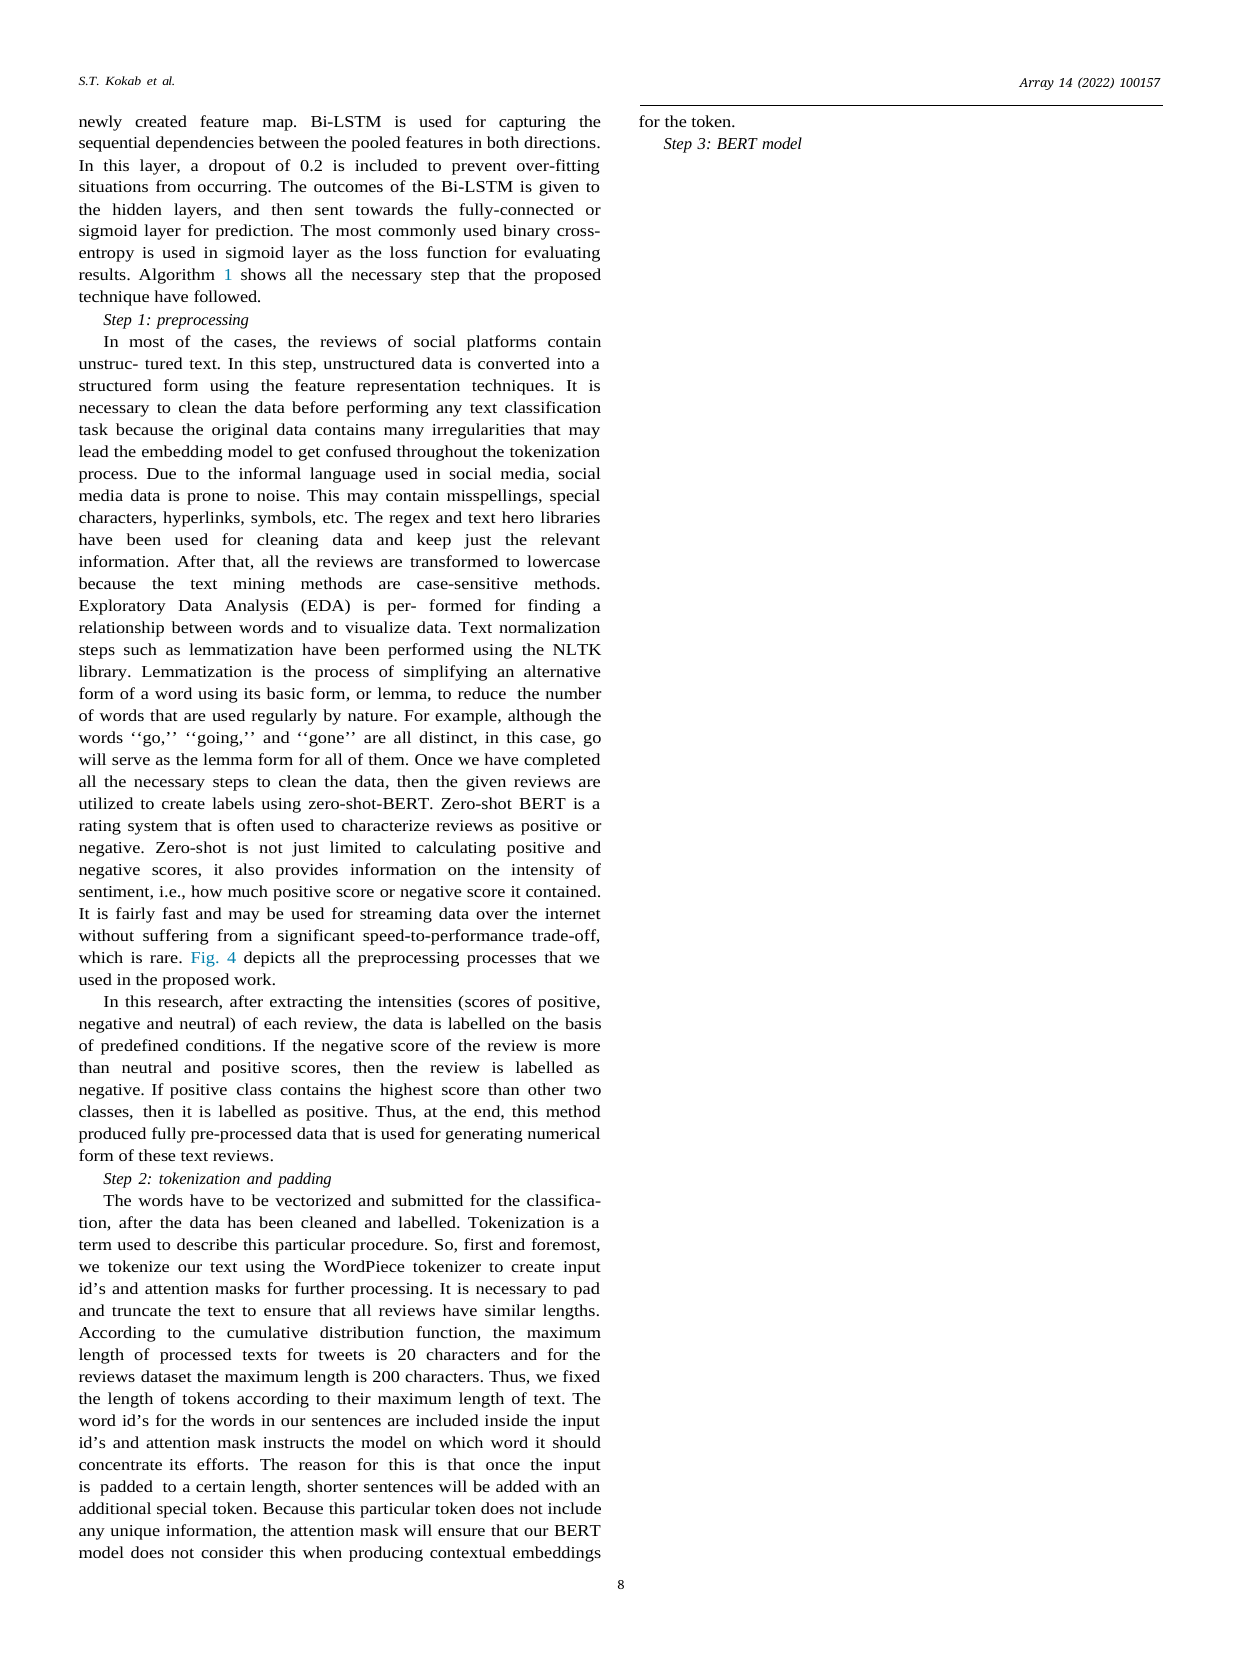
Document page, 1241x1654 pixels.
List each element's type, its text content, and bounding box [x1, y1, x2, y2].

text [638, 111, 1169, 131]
text In this research, after extracting the intensities (scores of positive, negative and neutral) of each review, the data is labelled on the basis of predefined conditions. If the negative score of the review is more than neutral and positive scores, then the review is labelled as negative. If positive class contains the highest score than other two classes, then it is labelled as positive. Thus, at the end, this method produced fully pre-processed data that is used for generating numerical form of these text reviews. [78, 992, 601, 1165]
text Step 2: tokenization and padding [103, 1168, 605, 1188]
text Step 1: preprocessing [103, 310, 605, 329]
text In most of the cases, the reviews of social platforms contain unstruc- tured text. In this step, unstructured data is converted into a structured form using the feature representation techniques. It is necessary to clean the data before performing any text classification task because the original data contains many irregularities that may lead the embedding model to get confused throughout the tokenization process. Due to the informal language used in social media, social media data is prone to noise. This may contain misspellings, special characters, hyperlinks, symbols, etc. The regex and text hero libraries have been used for cleaning data and keep just the relevant information. After that, all the reviews are transformed to lowercase because the text mining methods are case-sensitive methods. Exploratory Data Analysis (EDA) is per- formed for finding a relationship between words and to visualize data. Text normalization steps such as lemmatization have been performed using the NLTK library. Lemmatization is the process of simplifying an alternative form of a word using its basic form, or lemma, to reduce the number of words that are used regularly by nature. For example, although the words ‘‘go,’’ ‘‘going,’’ and ‘‘gone’’ are all distinct, in this case, go will serve as the lemma form for all of them. Once we have completed all the necessary steps to clean the data, then the given reviews are utilized to create labels using zero-shot-BERT. Zero-shot BERT is a rating system that is often used to characterize reviews as positive or negative. Zero-shot is not just limited to calculating positive and negative scores, it also provides information on the intensity of sentiment, i.e., how much positive score or negative score it contained. It is fairly fast and may be used for streaming data over the internet without suffering from a significant speed-to-performance trade-off, which is rare. Fig. 4 depicts all the preprocessing processes that we used in the proposed work. [78, 332, 601, 989]
text newly created feature map. Bi-LSTM is used for capturing the sequential dependencies between the pooled features in both directions. In this layer, a dropout of 0.2 is included to prevent over-fitting situations from occurring. The outcomes of the Bi-LSTM is given to the hidden layers, and then sent towards the fully-connected or sigmoid layer for prediction. The most commonly used binary cross-entropy is used in sigmoid layer as the loss function for evaluating results. Algorithm 1 shows all the necessary step that the proposed technique have followed. [78, 111, 601, 306]
text Step 3: BERT model [663, 134, 1173, 153]
text The words have to be vectorized and submitted for the classifica- tion, after the data has been cleaned and labelled. Tokenization is a term used to describe this particular procedure. So, first and foremost, we tokenize our text using the WordPiece tokenizer to create input id’s and attention masks for further processing. It is necessary to pad and truncate the text to ensure that all reviews have similar lengths. According to the cumulative distribution function, the maximum length of processed texts for tweets is 20 characters and for the reviews dataset the maximum length is 200 characters. Thus, we fixed the length of tokens according to their maximum length of text. The word id’s for the words in our sentences are included inside the input id’s and attention mask instructs the model on which word it should concentrate its efforts. The reason for this is that once the input is padded to a certain length, shorter sentences will be added with an additional special token. Because this particular token does not include any unique information, the attention mask will ensure that our BERT model does not consider this when producing contextual embeddings for the token. [78, 1191, 601, 1562]
